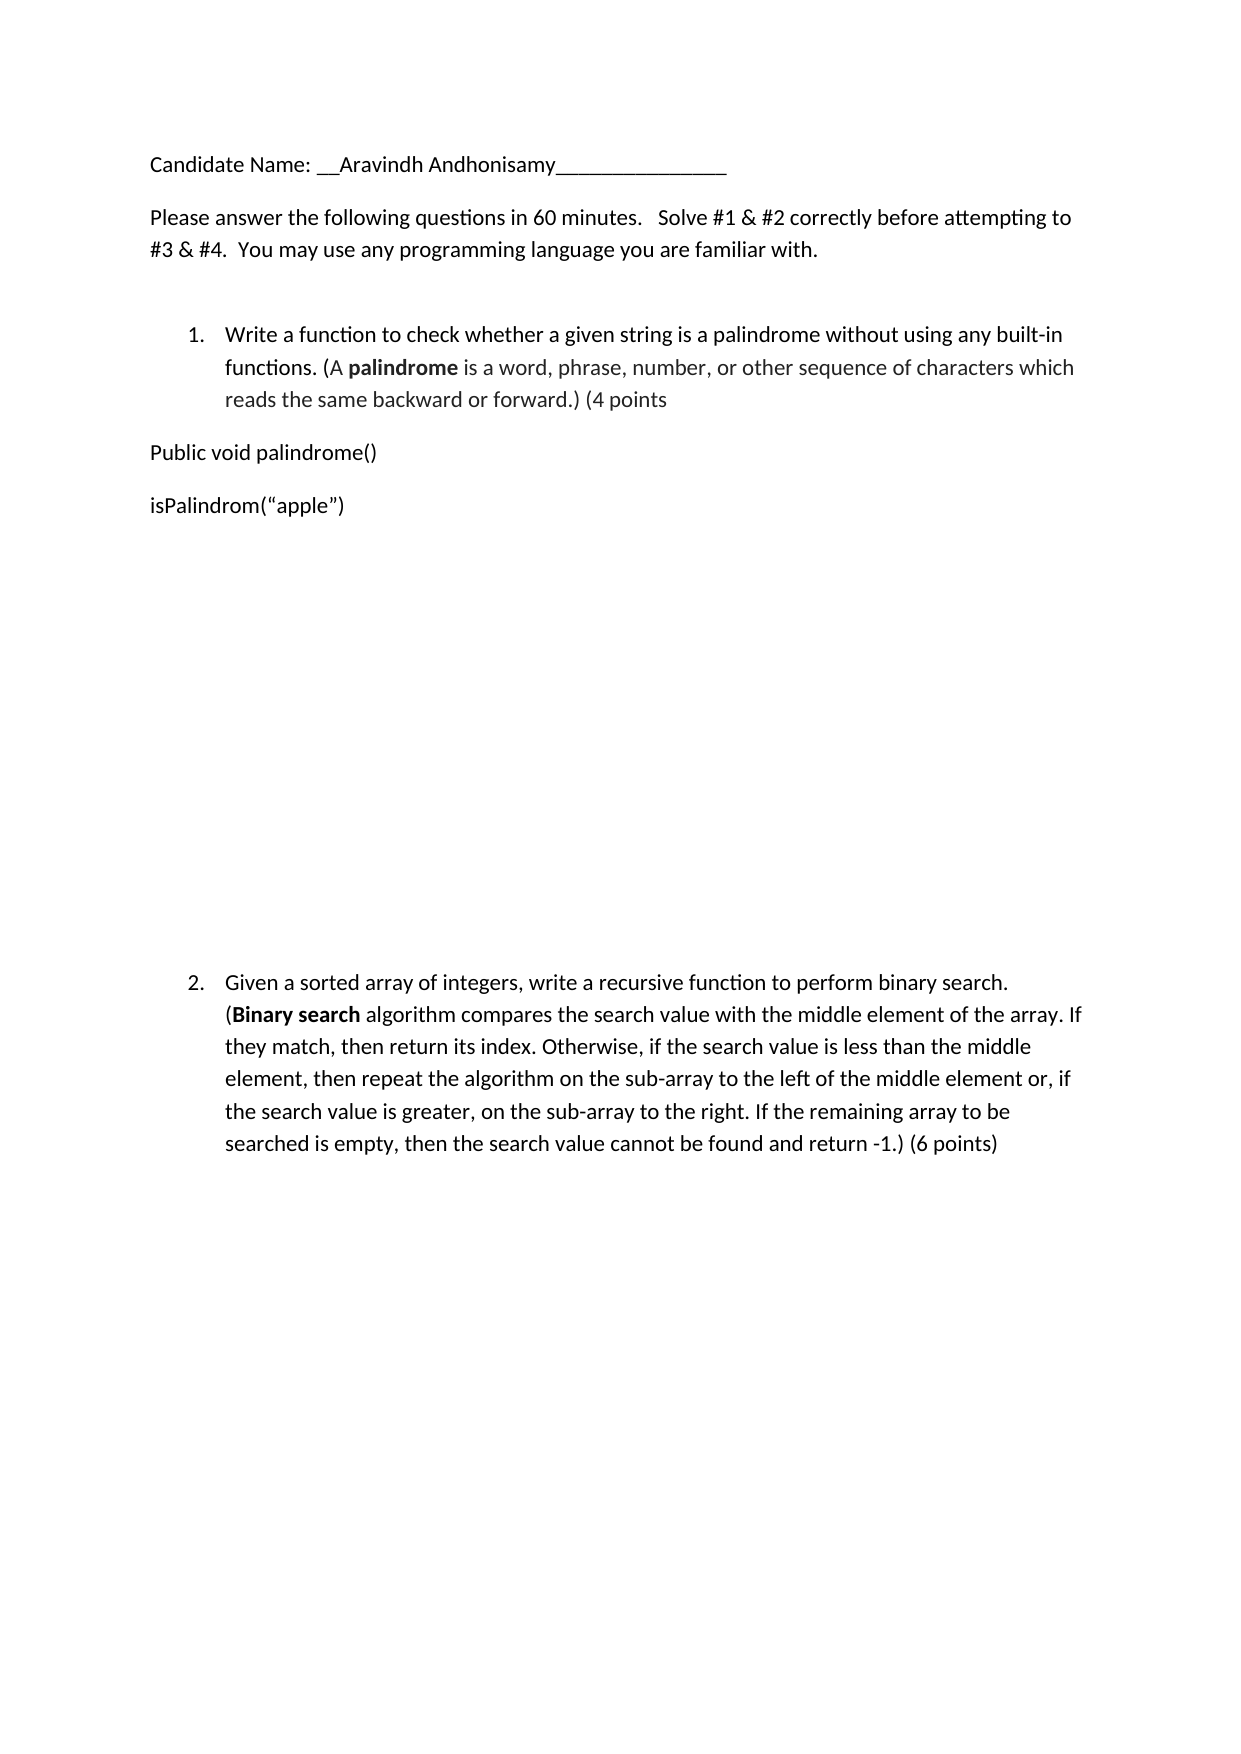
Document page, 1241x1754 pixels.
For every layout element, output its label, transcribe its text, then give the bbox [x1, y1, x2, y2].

list (Binary search algorithm compares the search value with the middle element of the array. If they match, then return its index. Otherwise, if the search value is less than the middle element, then repeat the algorithm on the sub-array to the left of the middle element or, if the search value is greater, on the sub-array to the right. If the remaining array to be searched is empty, then the search value cannot be found and return -1.) (6 points) [225, 1000, 1090, 1157]
text Candidate Name: __Aravindh Andhonisamy_______________ [150, 150, 1090, 178]
text Please answer the following questions in 60 minutes. Solve #1 & #2 correctly before attempting to #3 & #4. You may use any programming language you are familiar with. [150, 203, 1090, 263]
text Public void palindrome() [150, 438, 1090, 466]
list Write a function to check whether a given string is a palindrome without using any built-in functions. (A palindrome is a word, phrase, number, or other sequence of characters which reads the same backward or forward.) (4 points [187, 320, 1090, 413]
text isPalindrom(“apple”) [150, 491, 1090, 519]
list Given a sorted array of integers, write a recursive function to perform binary search. [187, 968, 1090, 996]
